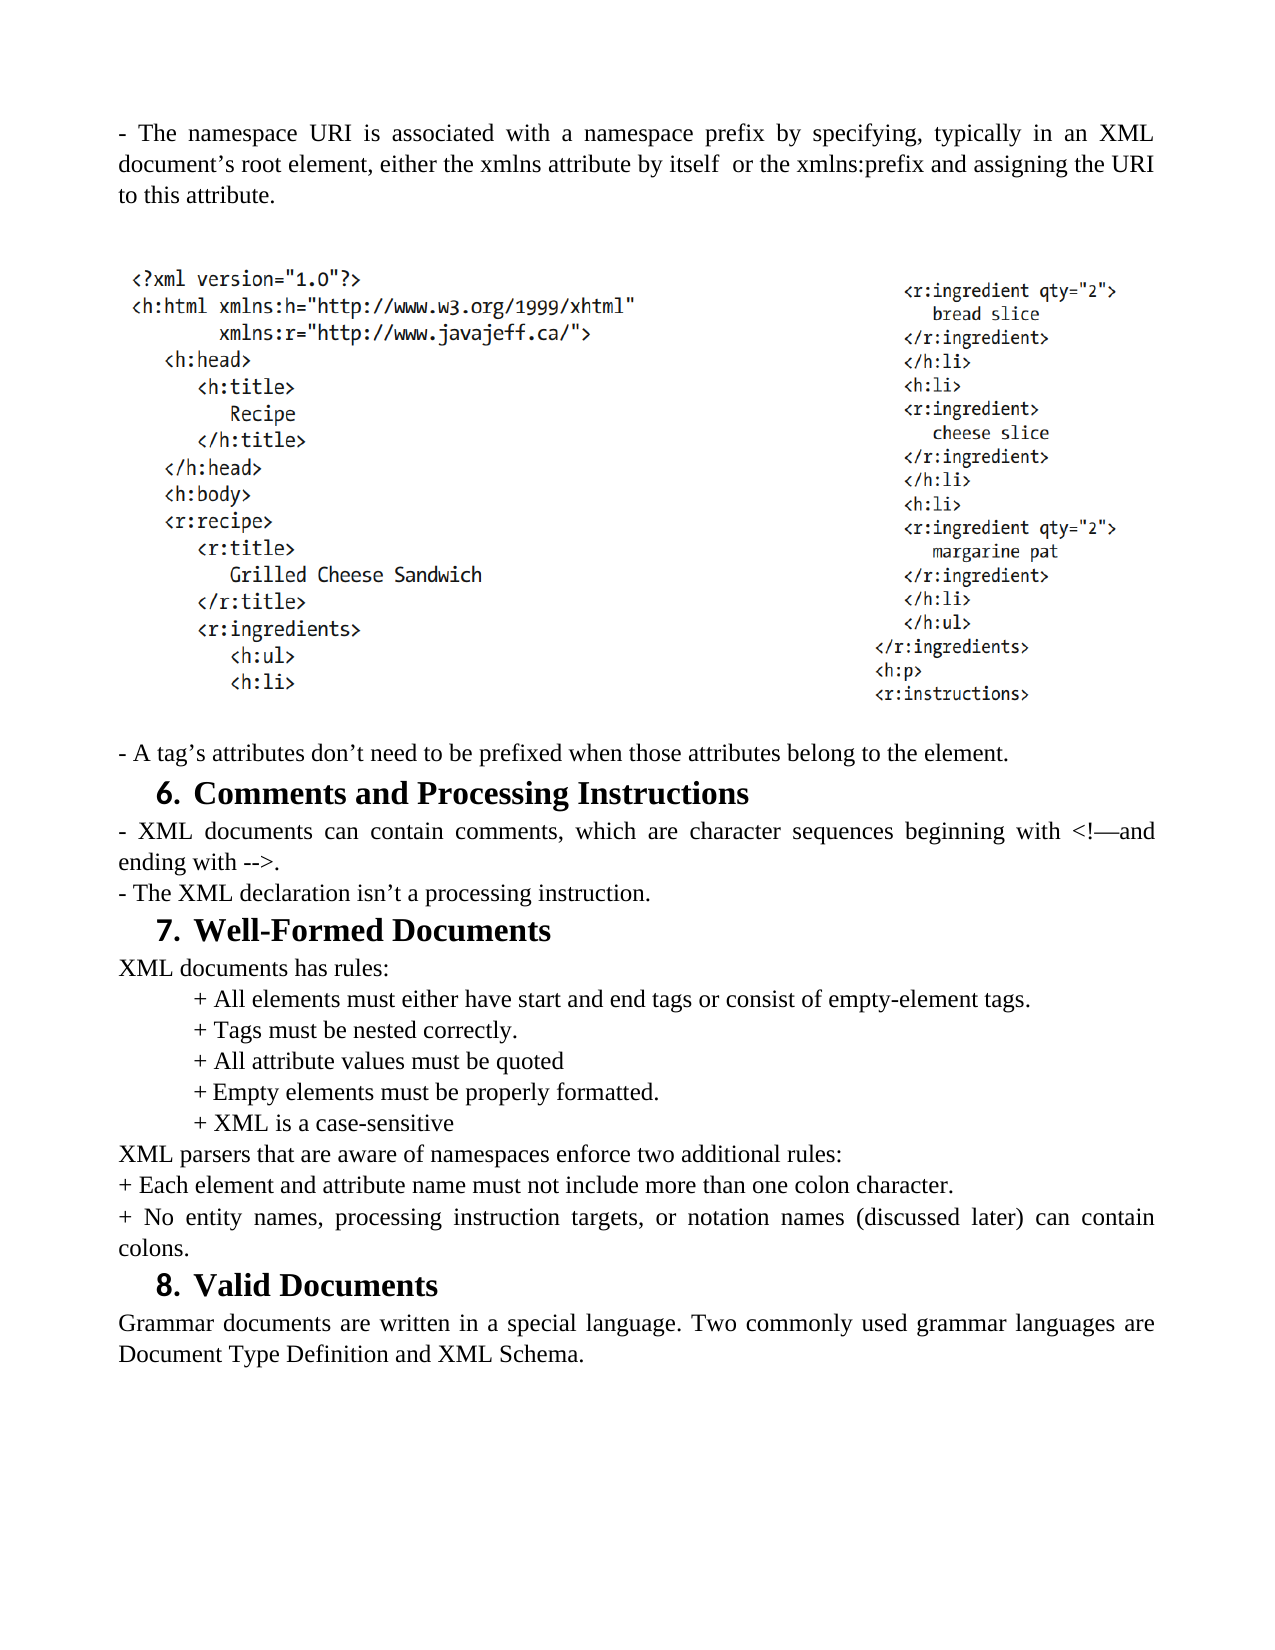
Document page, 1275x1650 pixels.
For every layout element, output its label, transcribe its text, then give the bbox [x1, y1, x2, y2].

text + Tags must be nested correctly. [118, 1015, 1157, 1044]
text + All elements must either have start and end tags or consist of empty-element tags. [118, 984, 1157, 1013]
text Grammar documents are written in a special language. Two commonly used grammar languages are Document Type Definition and XML Schema. [118, 1308, 1157, 1367]
picture [113, 258, 644, 698]
text + Each element and attribute name must not include more than one colon character. [118, 1171, 1157, 1199]
subtitle Well-Formed Documents [156, 909, 1157, 950]
text XML documents has rules: [118, 953, 1157, 982]
text - A tag’s attributes don’t need to be prefixed when those attributes belong to the element. [118, 738, 1157, 767]
picture [849, 260, 1137, 702]
text - XML documents can contain comments, which are character sequences beginning with <!—and ending with -->. [118, 816, 1157, 876]
text + XML is a case-sensitive [118, 1108, 1157, 1137]
text + All attribute values must be quoted [118, 1046, 1157, 1075]
text - The XML declaration isn’t a processing instruction. [118, 878, 1157, 907]
text XML parsers that are aware of namespaces enforce two additional rules: [118, 1139, 1157, 1168]
text + No entity names, processing instruction targets, or notation names (discussed later) can contain colons. [118, 1202, 1157, 1261]
subtitle Valid Documents [156, 1264, 1157, 1304]
text - The namespace URI is associated with a namespace prefix by specifying, typically in an XML document’s root element, either the xmlns attribute by itself or the xmlns:prefix and assigning the URI to this attribute. [118, 118, 1157, 209]
subtitle Comments and Processing Instructions [156, 769, 1157, 813]
text + Empty elements must be properly formatted. [118, 1077, 1157, 1106]
